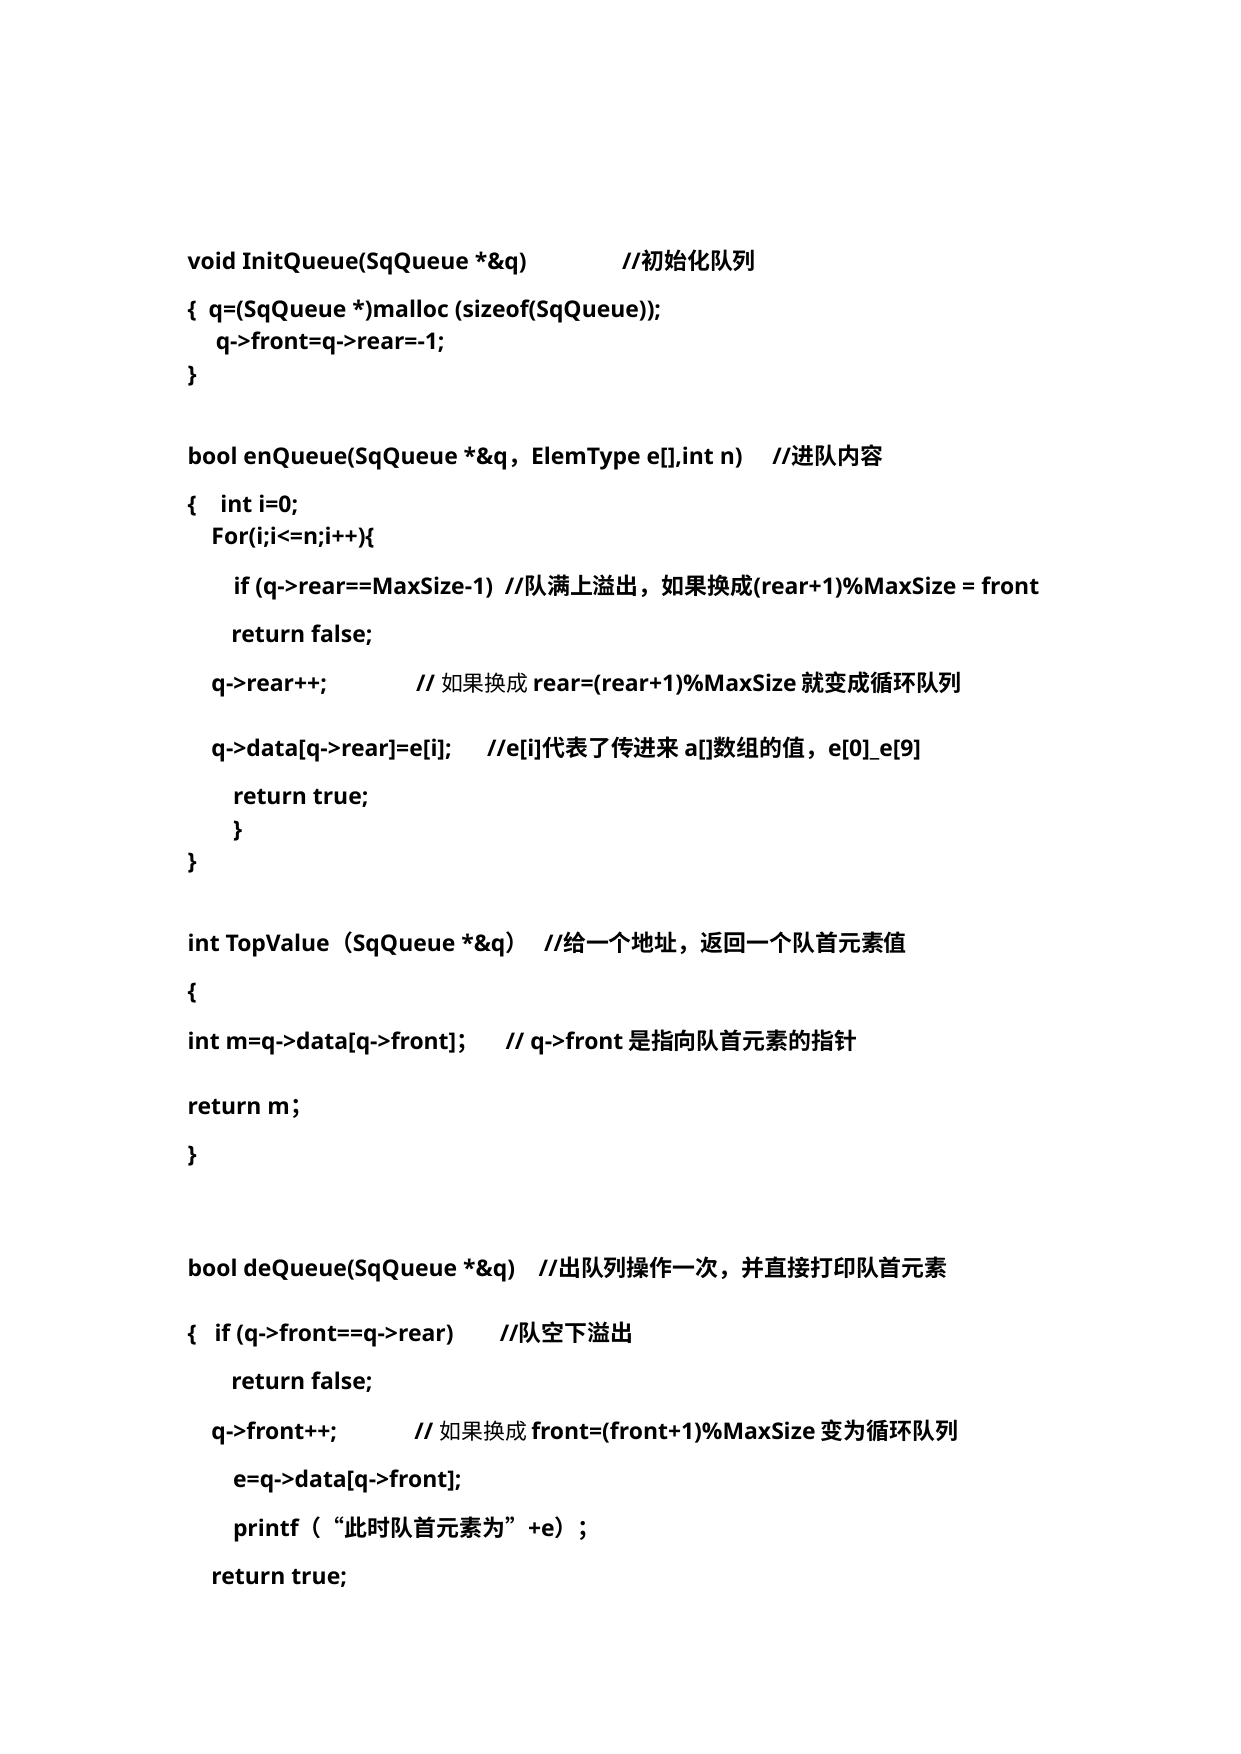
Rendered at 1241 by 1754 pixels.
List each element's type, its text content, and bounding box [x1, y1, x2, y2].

text { [187, 974, 1053, 1007]
text For(i;i<=n;i++){ [187, 519, 1053, 552]
text q->front=q->rear=-1; [187, 324, 1053, 357]
text { q=(SqQueue *)malloc (sizeof(SqQueue)); [187, 292, 1053, 324]
text return true; [187, 1559, 1053, 1592]
text { if (q->front==q->rear) //队空下溢出 [187, 1299, 1053, 1364]
text return false; [187, 1364, 1053, 1397]
text } [187, 1137, 1053, 1169]
text } [187, 357, 1053, 389]
text q->front++; // 如果换成front=(front+1)%MaxSize变为循环队列 [187, 1397, 1053, 1462]
text int m=q->data[q->front]； // q->front是指向队首元素的指针 [187, 1007, 1053, 1072]
text return m； [187, 1072, 1053, 1137]
text printf（“此时队首元素为”+e）； [187, 1494, 1053, 1559]
text } [187, 812, 1053, 844]
text q->data[q->rear]=e[i]; //e[i]代表了传进来a[]数组的值，e[0]_e[9] [187, 714, 1053, 779]
text if (q->rear==MaxSize-1) //队满上溢出，如果换成(rear+1)%MaxSize = front [187, 552, 1053, 617]
text return true; [187, 779, 1053, 812]
text int TopValue（SqQueue *&q） //给一个地址，返回一个队首元素值 [187, 909, 1053, 974]
text q->rear++; // 如果换成rear=(rear+1)%MaxSize就变成循环队列 [187, 649, 1053, 714]
text e=q->data[q->front]; [187, 1462, 1053, 1494]
text return false; [187, 617, 1053, 649]
text void InitQueue(SqQueue *&q) //初始化队列 [187, 227, 1053, 292]
text bool enQueue(SqQueue *&q，ElemType e[],int n) //进队内容 [187, 422, 1053, 487]
text } [187, 844, 1053, 877]
text bool deQueue(SqQueue *&q) //出队列操作一次，并直接打印队首元素 [187, 1234, 1053, 1299]
text { int i=0; [187, 487, 1053, 519]
